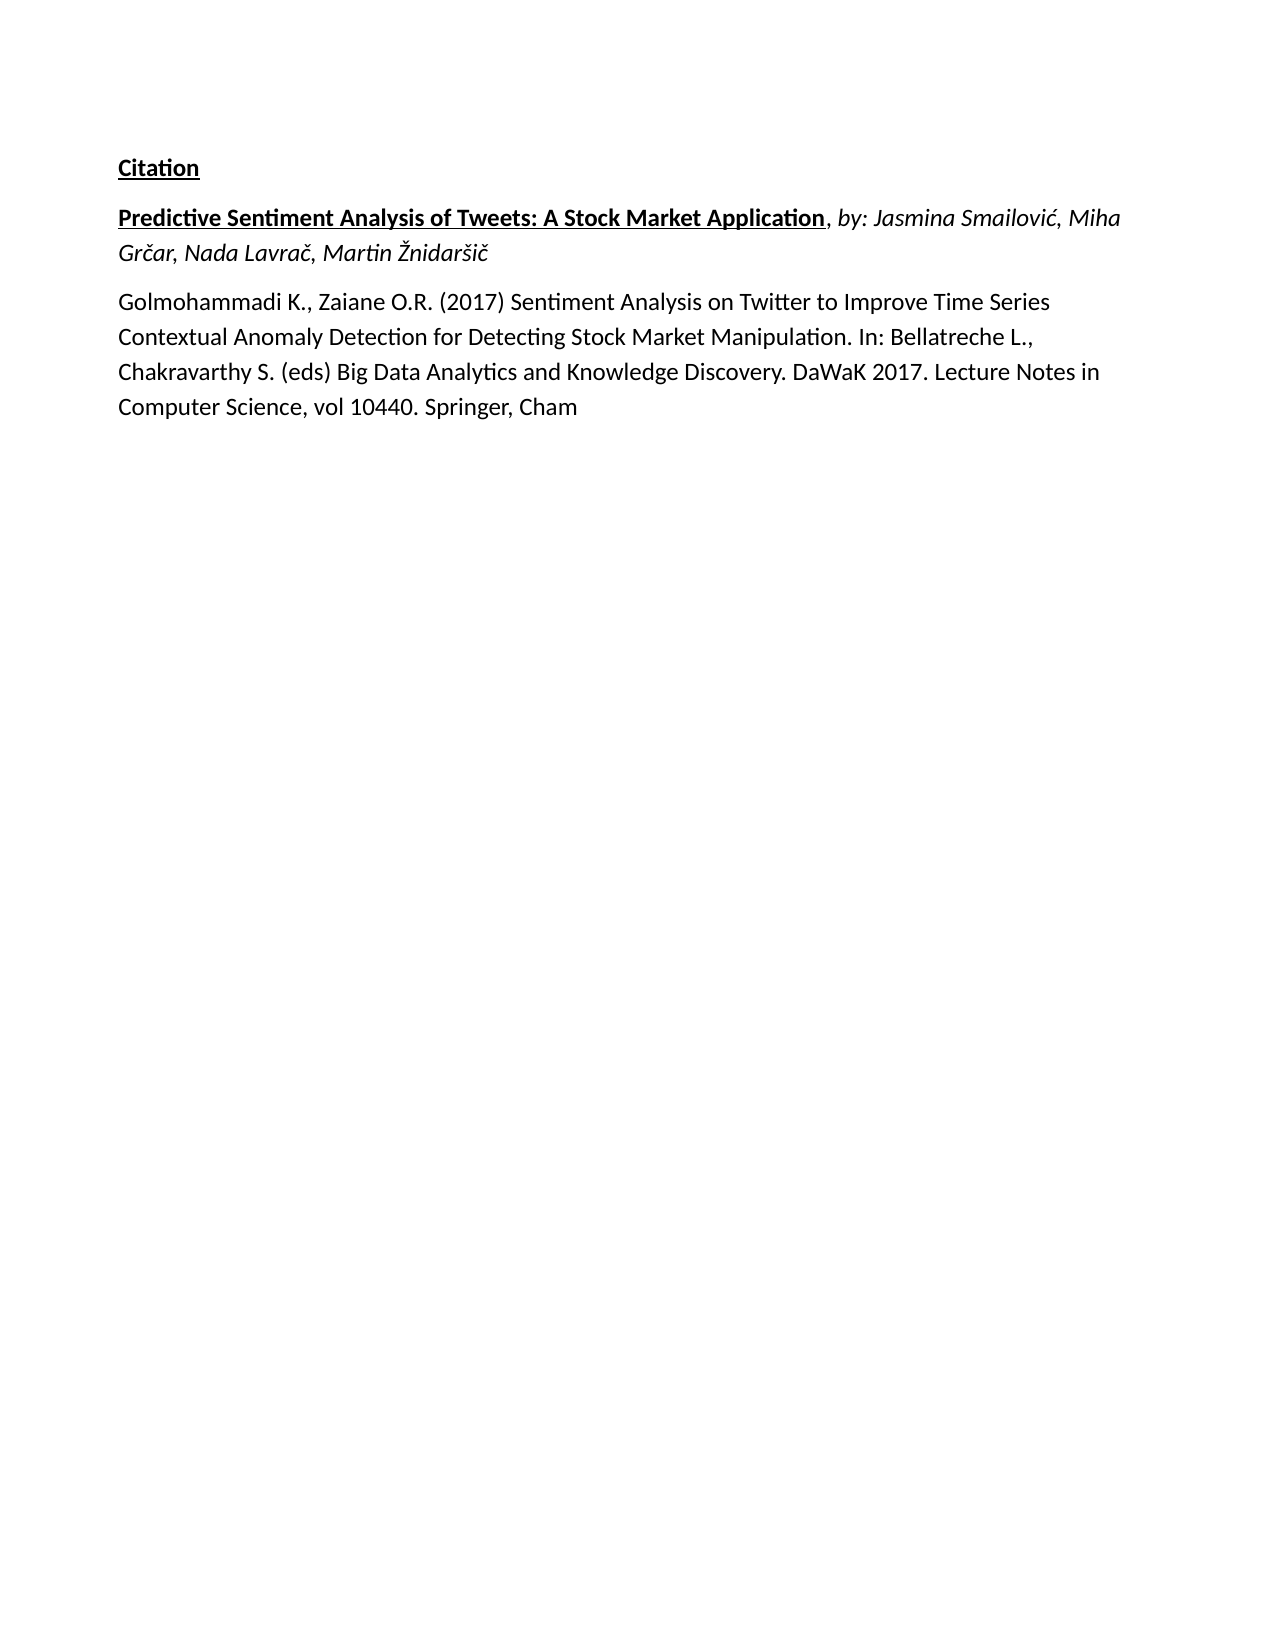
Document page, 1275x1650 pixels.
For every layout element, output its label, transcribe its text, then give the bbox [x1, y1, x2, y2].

text Golmohammadi K., Zaiane O.R. (2017) Sentiment Analysis on Twitter to Improve Time Series Contextual Anomaly Detection for Detecting Stock Market Manipulation. In: Bellatreche L., Chakravarthy S. (eds) Big Data Analytics and Knowledge Discovery. DaWaK 2017. Lecture Notes in Computer Science, vol 10440. Springer, Cham [118, 286, 1157, 422]
text Predictive Sentiment Analysis of Tweets: A Stock Market Application, by: Jasmina Smailović, Miha Grčar, Nada Lavrač, Martin Žnidaršič [118, 202, 1157, 267]
text Citation [118, 152, 1157, 183]
